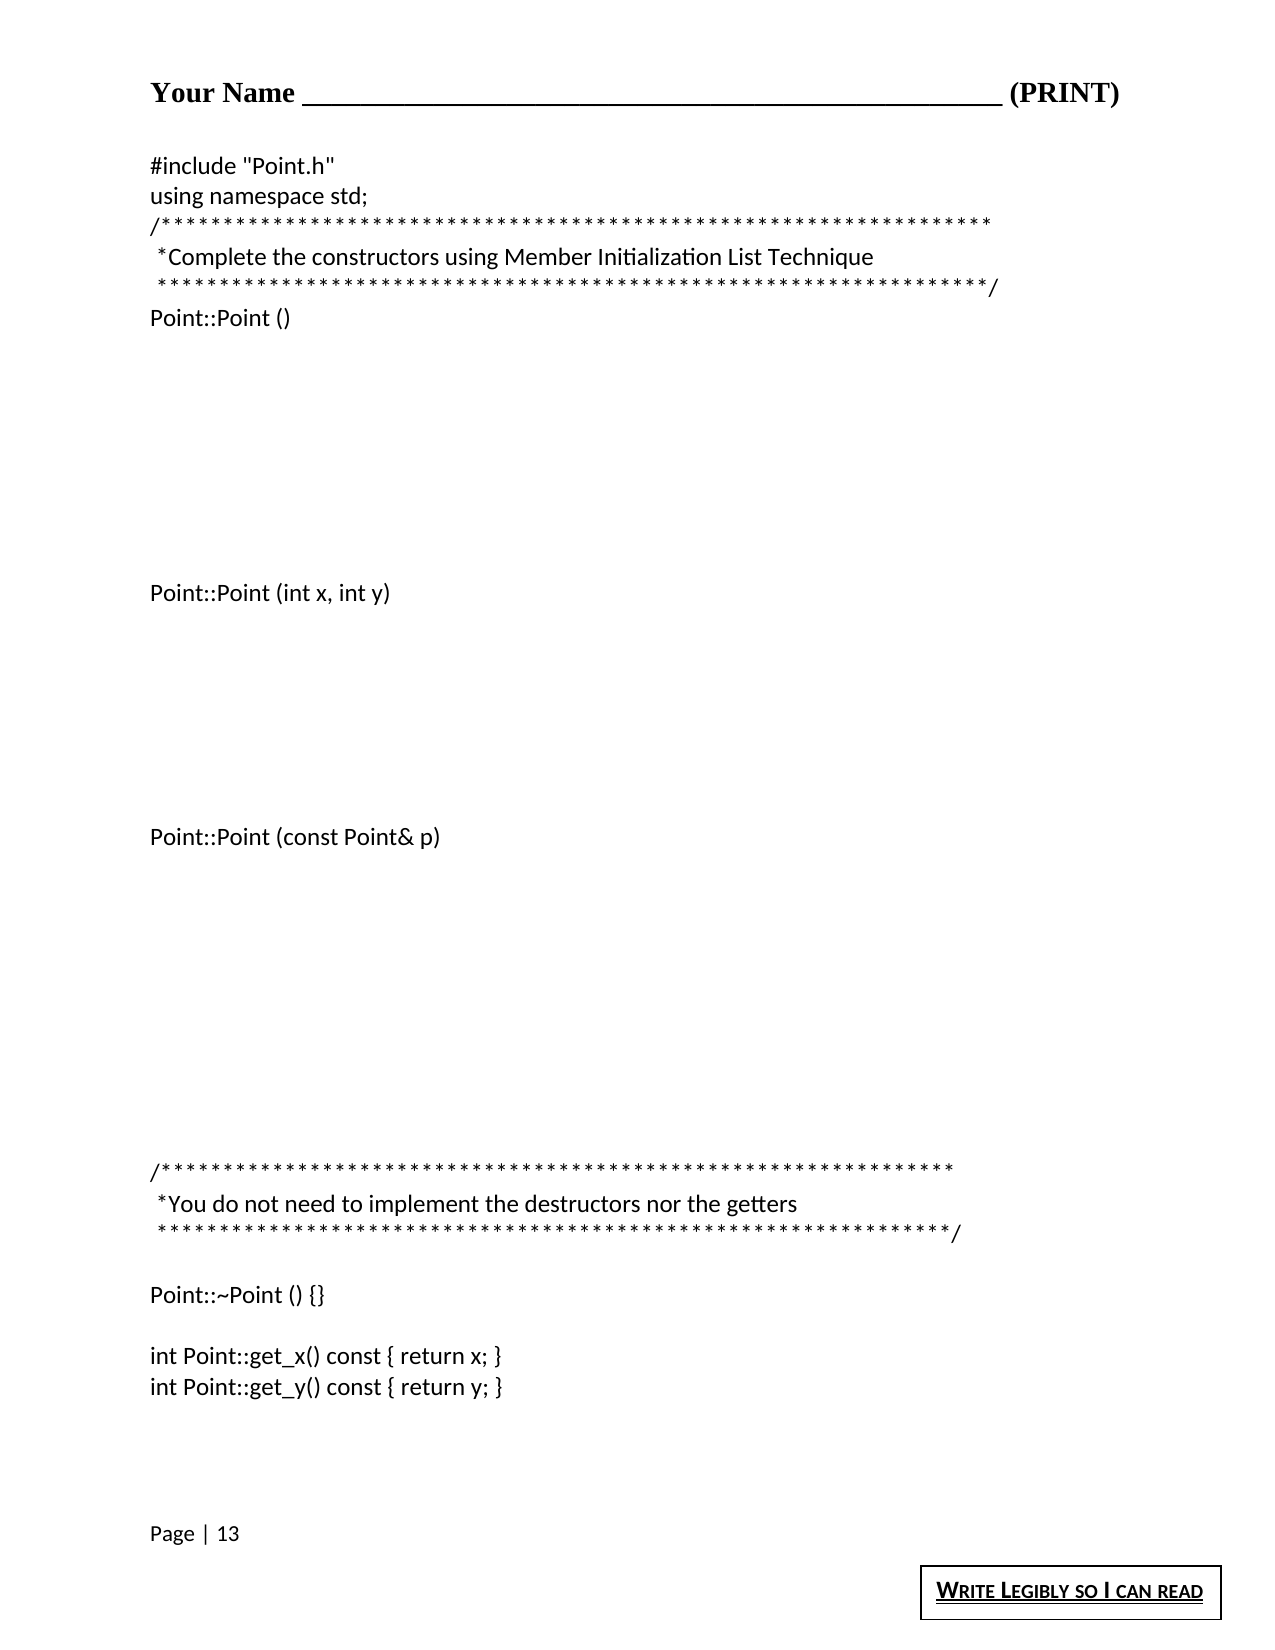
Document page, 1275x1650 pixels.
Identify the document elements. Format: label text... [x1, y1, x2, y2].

text ****************************************************************/ [150, 1218, 1125, 1249]
text *******************************************************************/ [150, 272, 1125, 303]
text Point::~Point () {} [150, 1279, 1125, 1310]
text Point::Point () [150, 303, 1125, 333]
text /**************************************************************** [150, 1157, 1125, 1188]
text int Point::get_x() const { return x; } [150, 1340, 1125, 1371]
text Point::Point (const Point& p) [150, 821, 1125, 852]
text using namespace std; [150, 181, 1125, 211]
text int Point::get_y() const { return y; } [150, 1371, 1125, 1401]
text Point::Point (int x, int y) [150, 577, 1125, 608]
text #include "Point.h" [150, 150, 1125, 181]
text *You do not need to implement the destructors nor the getters [150, 1188, 1125, 1218]
text /******************************************************************* [150, 211, 1125, 242]
text *Complete the constructors using Member Initialization List Technique [150, 242, 1125, 272]
